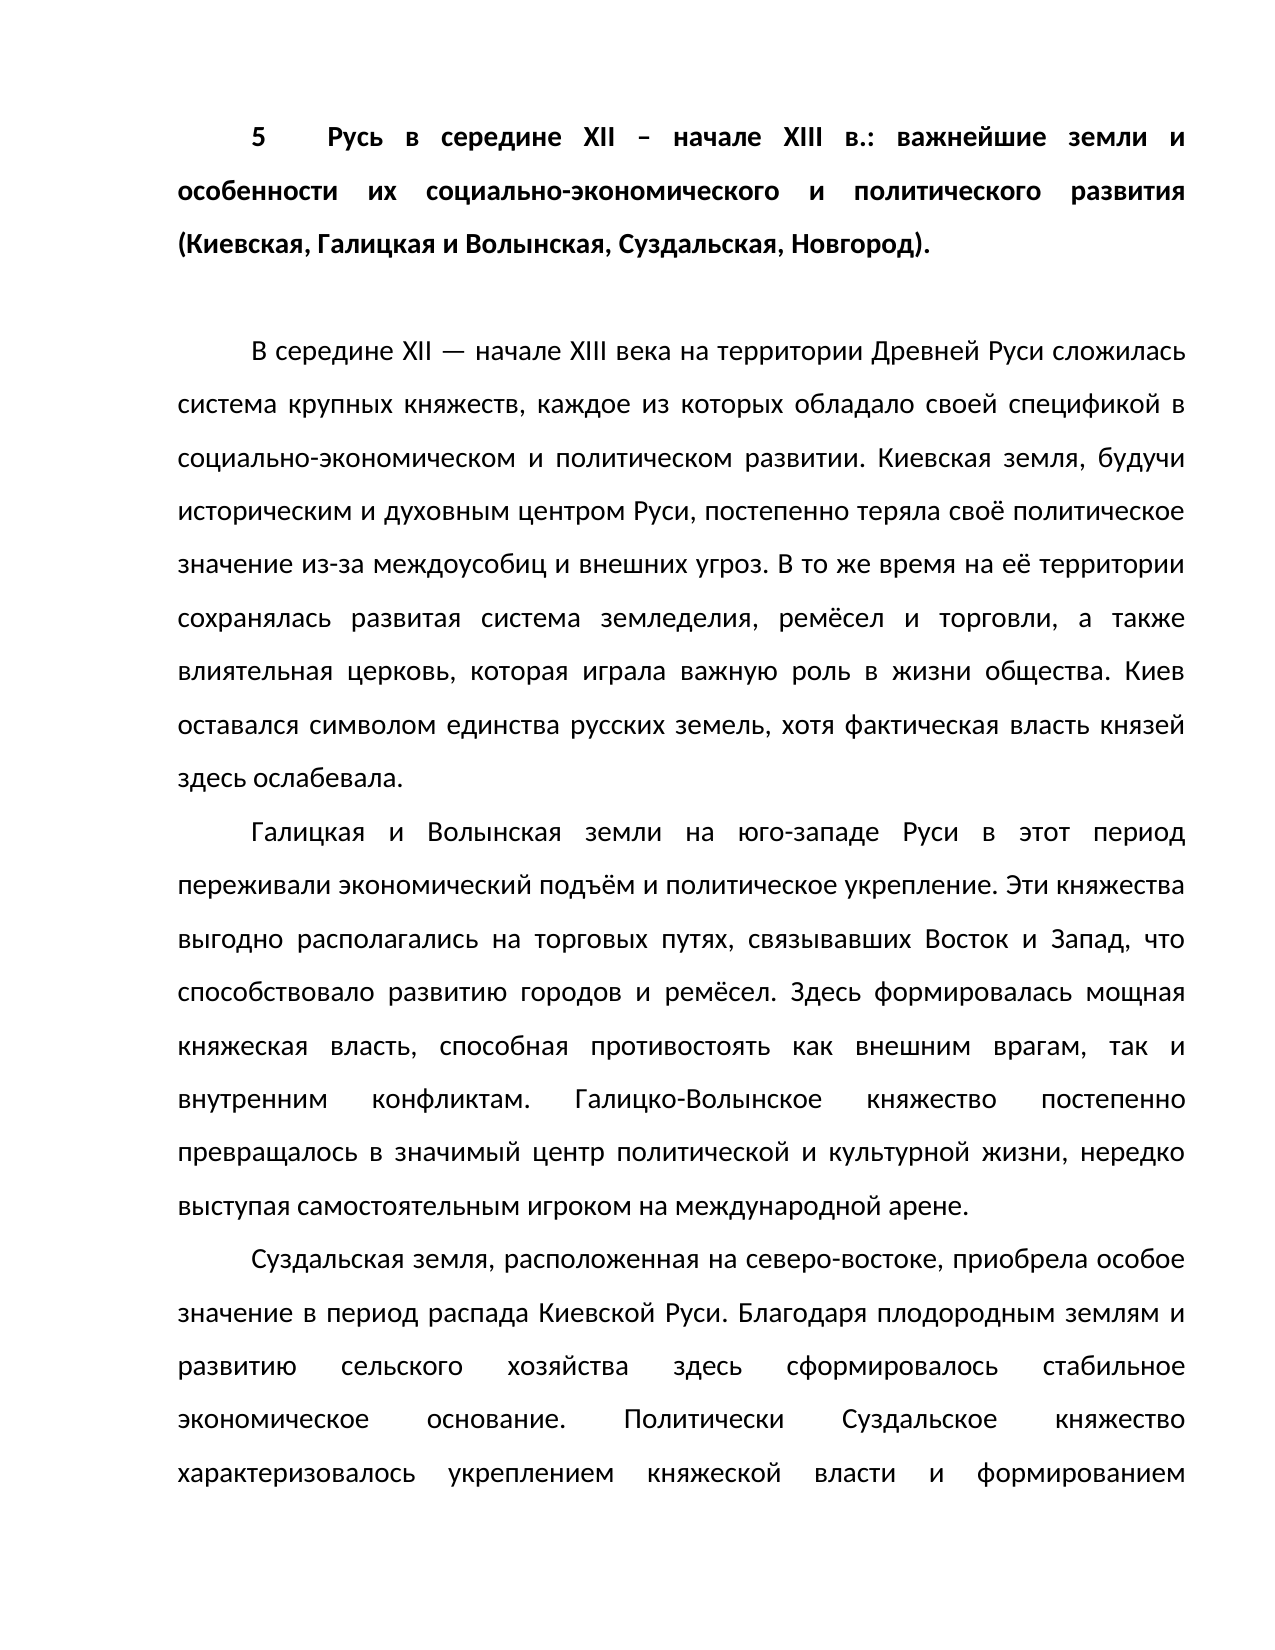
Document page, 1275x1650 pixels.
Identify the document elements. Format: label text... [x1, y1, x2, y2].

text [177, 1240, 1186, 1490]
text В середине XII — начале XIII века на территории Древней Руси сложилась система крупных княжеств, каждое из которых обладало своей спецификой в социально-экономическом и политическом развитии. Киевская земля, будучи историческим и духовным центром Руси, постепенно теряла своё политическое значение из-за междоусобиц и внешних угроз. В то же время на её территории сохранялась развитая система земледелия, ремёсел и торговли, а также влиятельная церковь, которая играла важную роль в жизни общества. Киев оставался символом единства русских земель, хотя фактическая власть князей здесь ослабевала. [177, 332, 1186, 795]
text Галицкая и Волынская земли на юго-западе Руси в этот период переживали экономический подъём и политическое укрепление. Эти княжества выгодно располагались на торговых путях, связывавших Восток и Запад, что способствовало развитию городов и ремёсел. Здесь формировалась мощная княжеская власть, способная противостоять как внешним врагам, так и внутренним конфликтам. Галицко-Волынское княжество постепенно превращалось в значимый центр политической и культурной жизни, нередко выступая самостоятельным игроком на международной арене. [177, 813, 1186, 1222]
subtitle Русь в середине XII – начале XIII в.: важнейшие земли и особенности их социально-экономического и политического развития (Киевская, Галицкая и Волынская, Суздальская, Новгород). [177, 118, 1186, 261]
